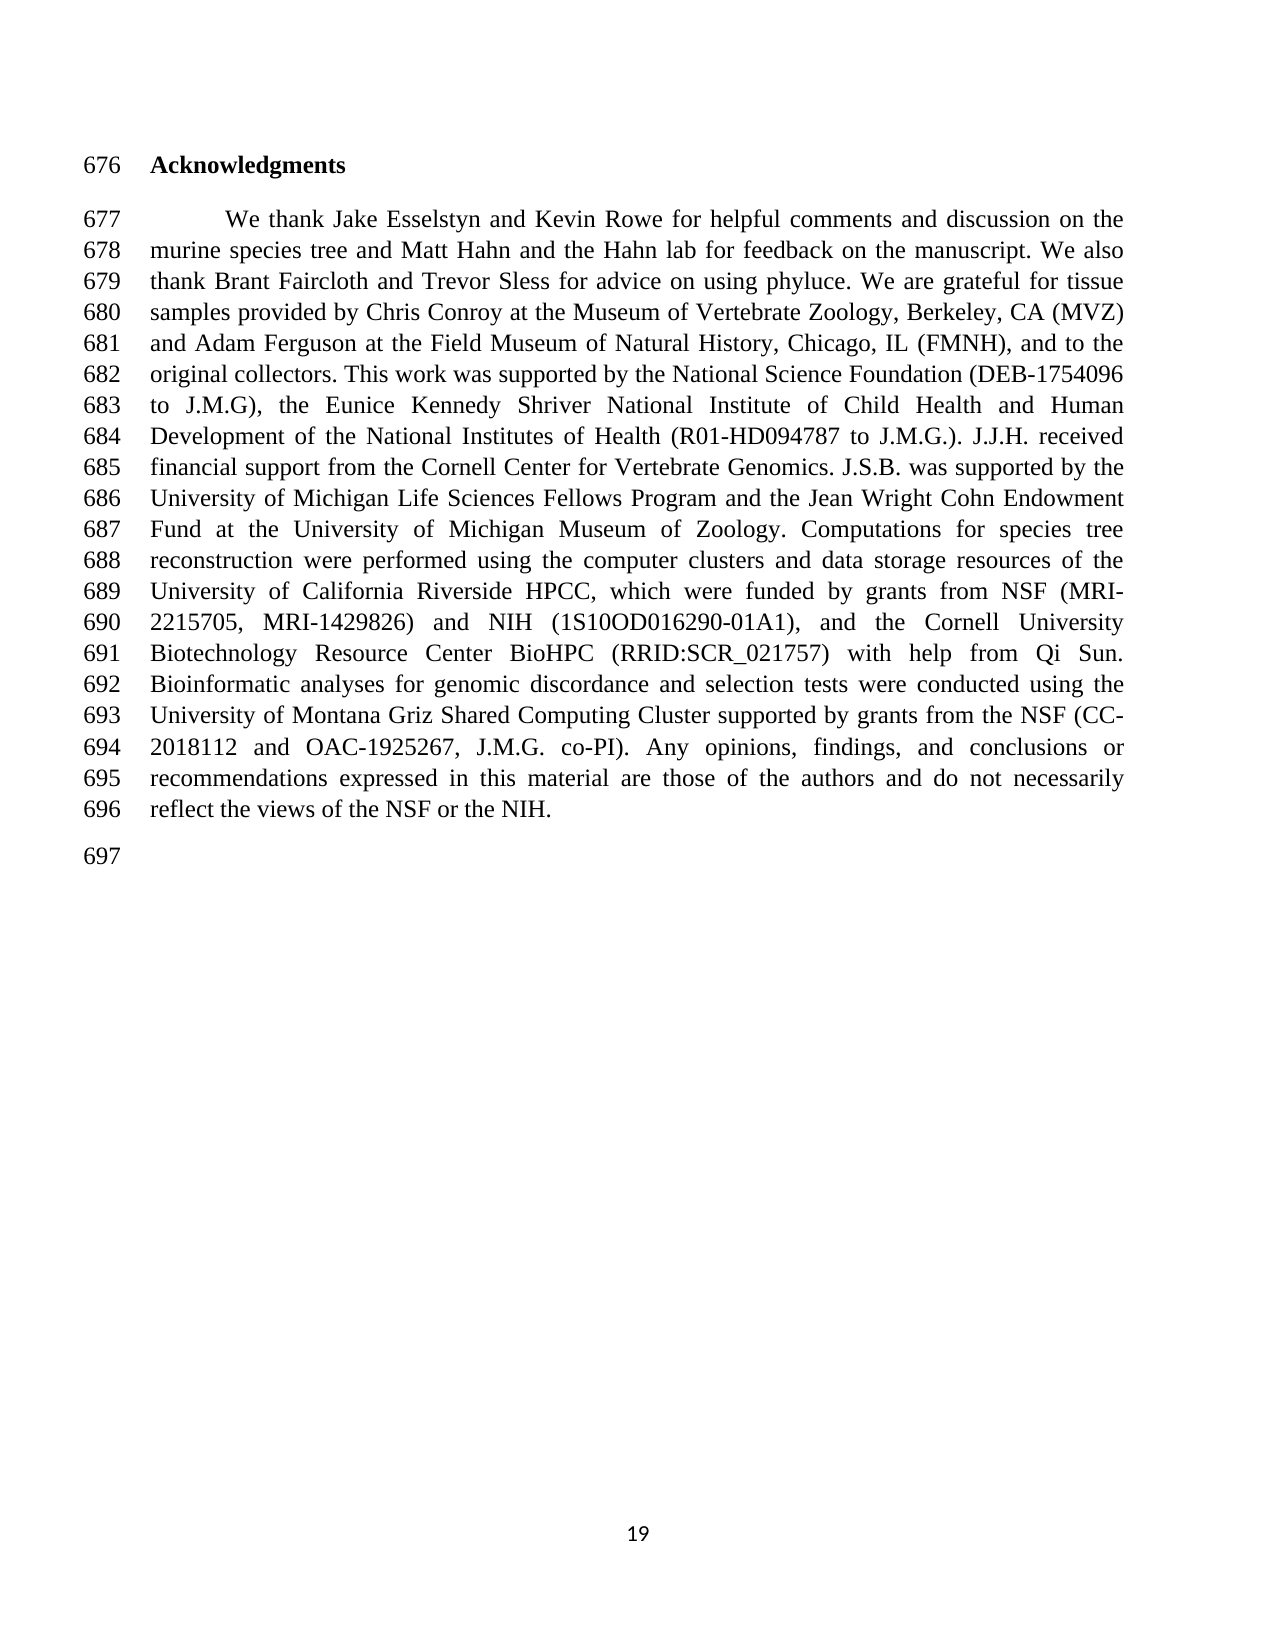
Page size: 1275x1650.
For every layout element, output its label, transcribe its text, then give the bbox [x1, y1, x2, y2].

subtitle Acknowledgments [150, 150, 1125, 179]
text We thank Jake Esselstyn and Kevin Rowe for helpful comments and discussion on the murine species tree and Matt Hahn and the Hahn lab for feedback on the manuscript. We also thank Brant Faircloth and Trevor Sless for advice on using phyluce. We are grateful for tissue samples provided by Chris Conroy at the Museum of Vertebrate Zoology, Berkeley, CA (MVZ) and Adam Ferguson at the Field Museum of Natural History, Chicago, IL (FMNH), and to the original collectors. This work was supported by the National Science Foundation (DEB-1754096 to J.M.G), the Eunice Kennedy Shriver National Institute of Child Health and Human Development of the National Institutes of Health (R01-HD094787 to J.M.G.). J.J.H. received financial support from the Cornell Center for Vertebrate Genomics. J.S.B. was supported by the University of Michigan Life Sciences Fellows Program and the Jean Wright Cohn Endowment Fund at the University of Michigan Museum of Zoology. Computations for species tree reconstruction were performed using the computer clusters and data storage resources of the University of California Riverside HPCC, which were funded by grants from NSF (MRI-2215705, MRI-1429826) and NIH (1S10OD016290-01A1), and the Cornell University Biotechnology Resource Center BioHPC (RRID:SCR_021757) with help from Qi Sun. Bioinformatic analyses for genomic discordance and selection tests were conducted using the University of Montana Griz Shared Computing Cluster supported by grants from the NSF (CC-2018112 and OAC-1925267, J.M.G. co-PI). Any opinions, findings, and conclusions or recommendations expressed in this material are those of the authors and do not necessarily reflect the views of the NSF or the NIH. [150, 204, 1125, 822]
